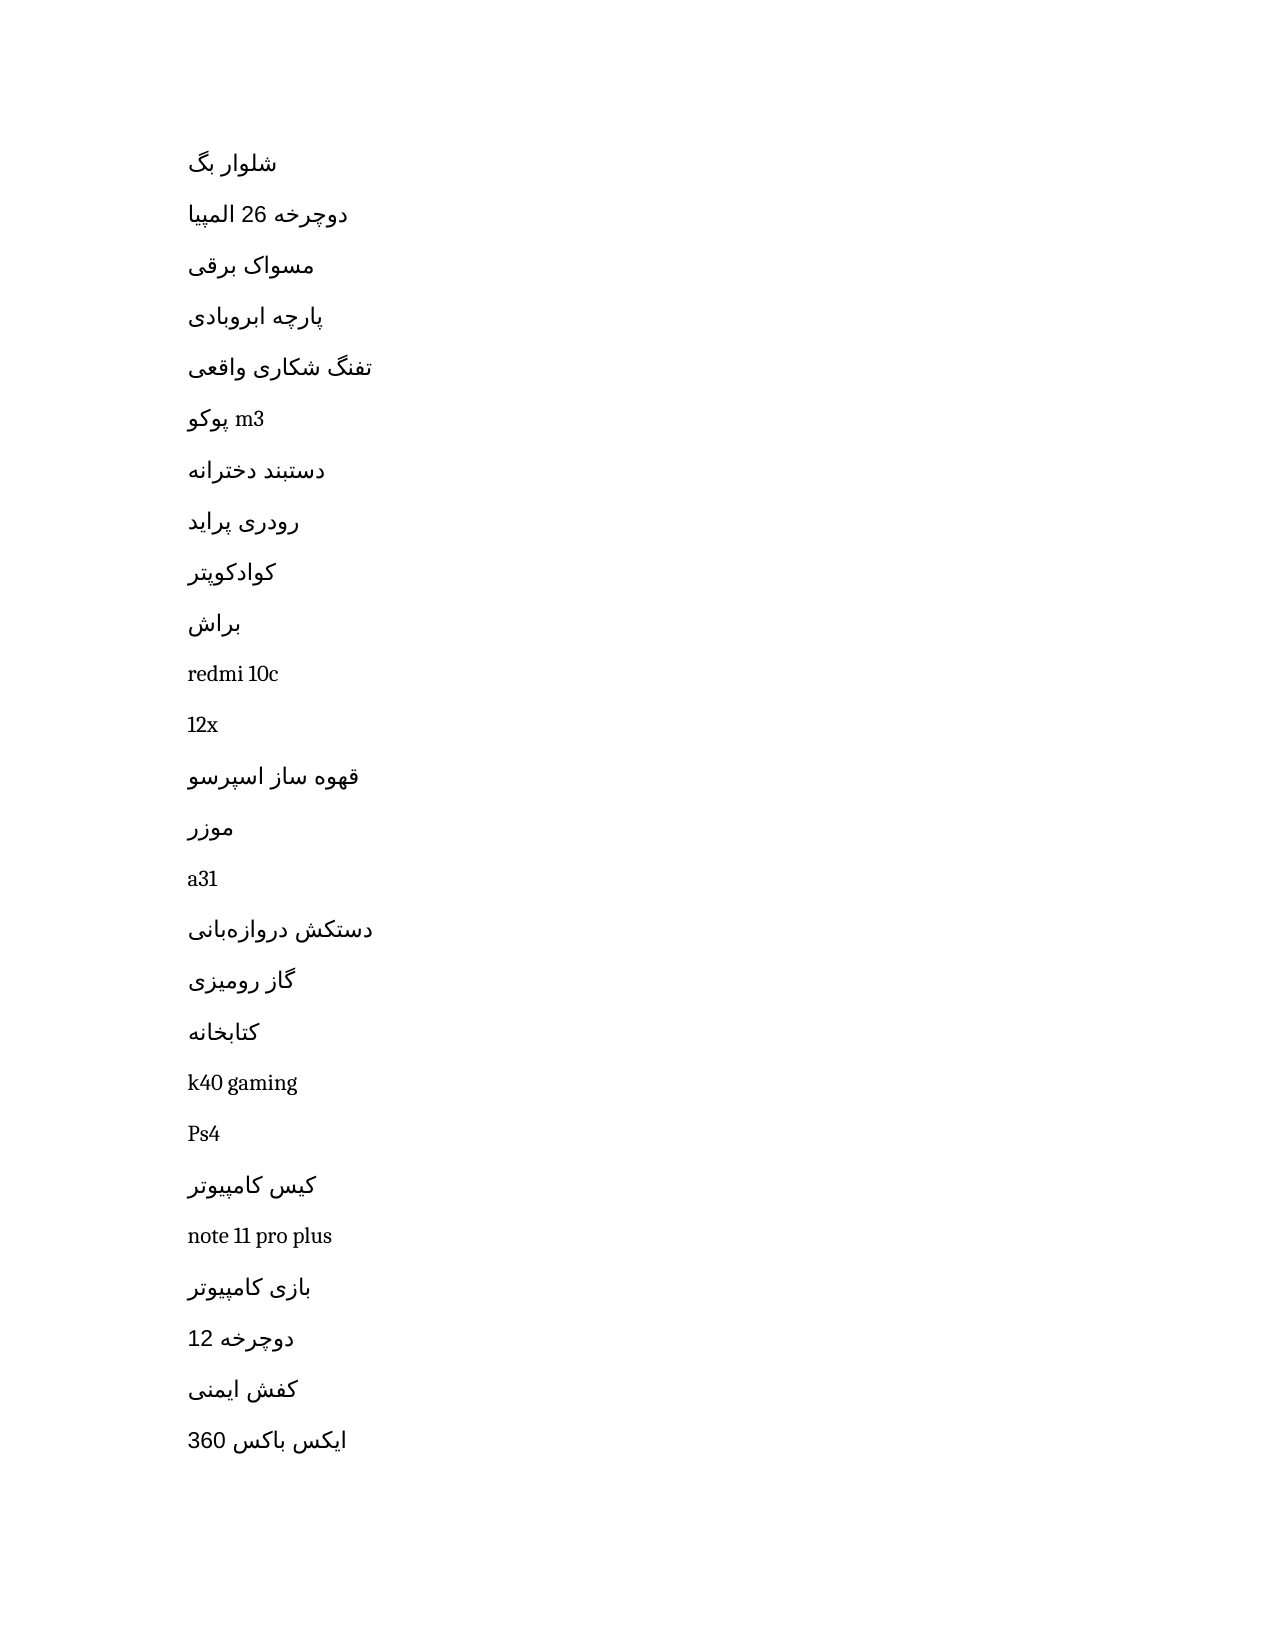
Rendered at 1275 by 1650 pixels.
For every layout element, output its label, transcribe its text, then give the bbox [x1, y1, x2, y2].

table_cell رودری پراید [176, 508, 1076, 559]
table_cell k40 gaming [176, 1070, 1076, 1121]
table_cell گاز رومیزی [176, 968, 1076, 1018]
table_cell بازی کامپیوتر [176, 1274, 1076, 1325]
table_cell موزر [176, 814, 1076, 865]
table_cell Ps4 [176, 1121, 1076, 1172]
table_cell براش [176, 610, 1076, 661]
table_cell دستبند دخترانه [176, 457, 1076, 508]
table_cell دستکش دروازه‌بانی [176, 916, 1076, 967]
table_cell کوادکوپتر [176, 559, 1076, 610]
table_cell کیس کامپیوتر [176, 1172, 1076, 1223]
table_cell قهوه ساز اسپرسو [176, 763, 1076, 814]
table_cell کتابخانه [176, 1019, 1076, 1069]
table_cell پارچه ابروبادی [176, 303, 1076, 354]
table_cell redmi 10c [176, 661, 1076, 712]
table_cell کفش ایمنی [176, 1376, 1076, 1427]
table_cell a31 [176, 865, 1076, 916]
table_cell 12x [176, 712, 1076, 763]
table_cell دوچرخه 12 [176, 1325, 1076, 1376]
table_cell note 11 pro plus [176, 1223, 1076, 1274]
table_cell تفنگ شکاری واقعی [176, 354, 1076, 405]
table_cell ایکس باکس 360 [176, 1427, 1076, 1478]
table_cell دوچرخه 26 المپیا [176, 201, 1076, 252]
table_cell شلوار بگ [176, 150, 1076, 201]
table_cell مسواک برقی [176, 252, 1076, 303]
table_cell پوکو m3 [176, 405, 1076, 457]
